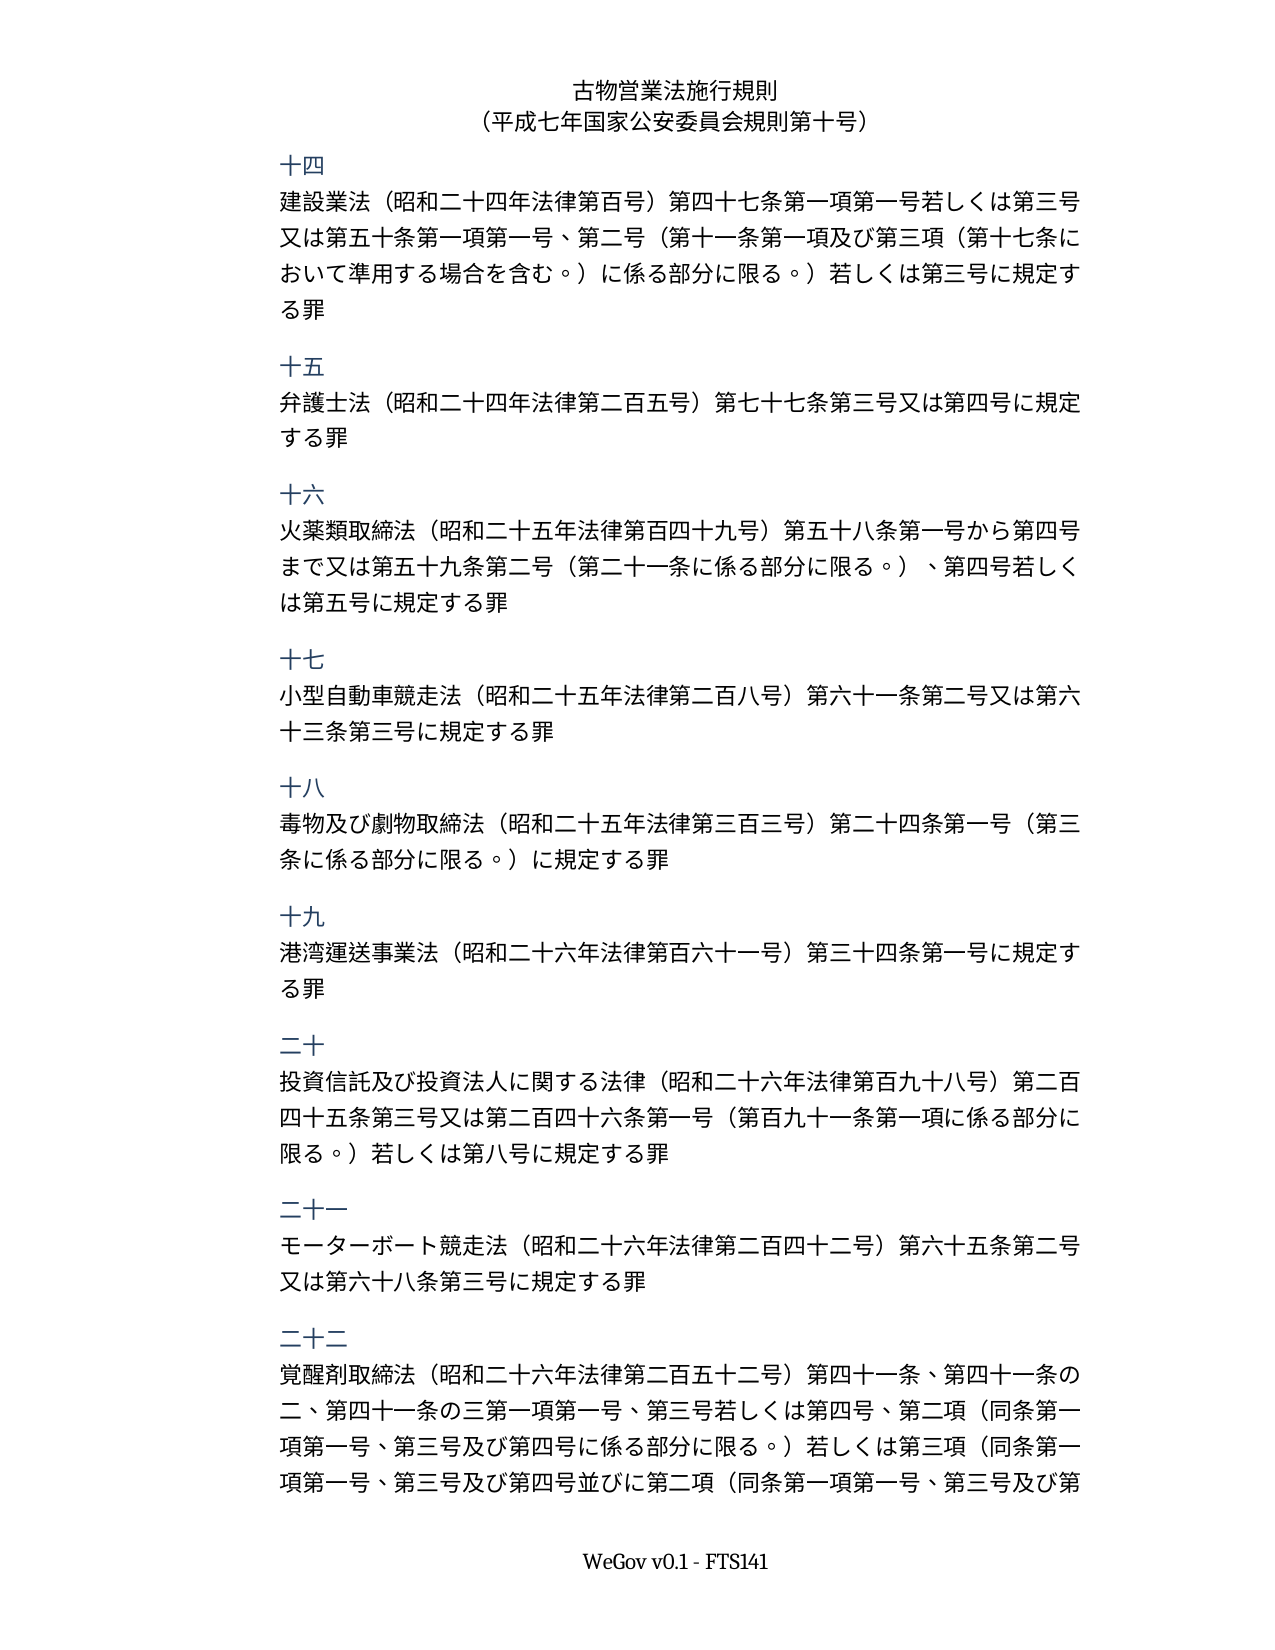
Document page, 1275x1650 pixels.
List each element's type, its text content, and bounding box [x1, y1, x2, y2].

subtitle 十四 [279, 150, 1087, 181]
subtitle 十五 [279, 351, 1087, 382]
text 火薬類取締法（昭和二十五年法律第百四十九号）第五十八条第一号から第四号まで又は第五十九条第二号（第二十一条に係る部分に限る。）、第四号若しくは第五号に規定する罪 [279, 515, 1087, 618]
subtitle 二十 [279, 1030, 1087, 1061]
subtitle 十七 [279, 644, 1087, 675]
subtitle 二十一 [279, 1194, 1087, 1226]
text 建設業法（昭和二十四年法律第百号）第四十七条第一項第一号若しくは第三号又は第五十条第一項第一号、第二号（第十一条第一項及び第三項（第十七条において準用する場合を含む。）に係る部分に限る。）若しくは第三号に規定する罪 [279, 186, 1087, 325]
text 毒物及び劇物取締法（昭和二十五年法律第三百三号）第二十四条第一号（第三条に係る部分に限る。）に規定する罪 [279, 808, 1087, 876]
subtitle 二十二 [279, 1323, 1087, 1354]
text 港湾運送事業法（昭和二十六年法律第百六十一号）第三十四条第一号に規定する罪 [279, 937, 1087, 1004]
subtitle 十九 [279, 901, 1087, 932]
text モーターボート競走法（昭和二十六年法律第二百四十二号）第六十五条第二号又は第六十八条第三号に規定する罪 [279, 1230, 1087, 1297]
text 小型自動車競走法（昭和二十五年法律第二百八号）第六十一条第二号又は第六十三条第三号に規定する罪 [279, 680, 1087, 747]
subtitle 十六 [279, 479, 1087, 510]
text 投資信託及び投資法人に関する法律（昭和二十六年法律第百九十八号）第二百四十五条第三号又は第二百四十六条第一号（第百九十一条第一項に係る部分に限る。）若しくは第八号に規定する罪 [279, 1066, 1087, 1169]
subtitle 十八 [279, 772, 1087, 804]
text 弁護士法（昭和二十四年法律第二百五号）第七十七条第三号又は第四号に規定する罪 [279, 386, 1087, 454]
